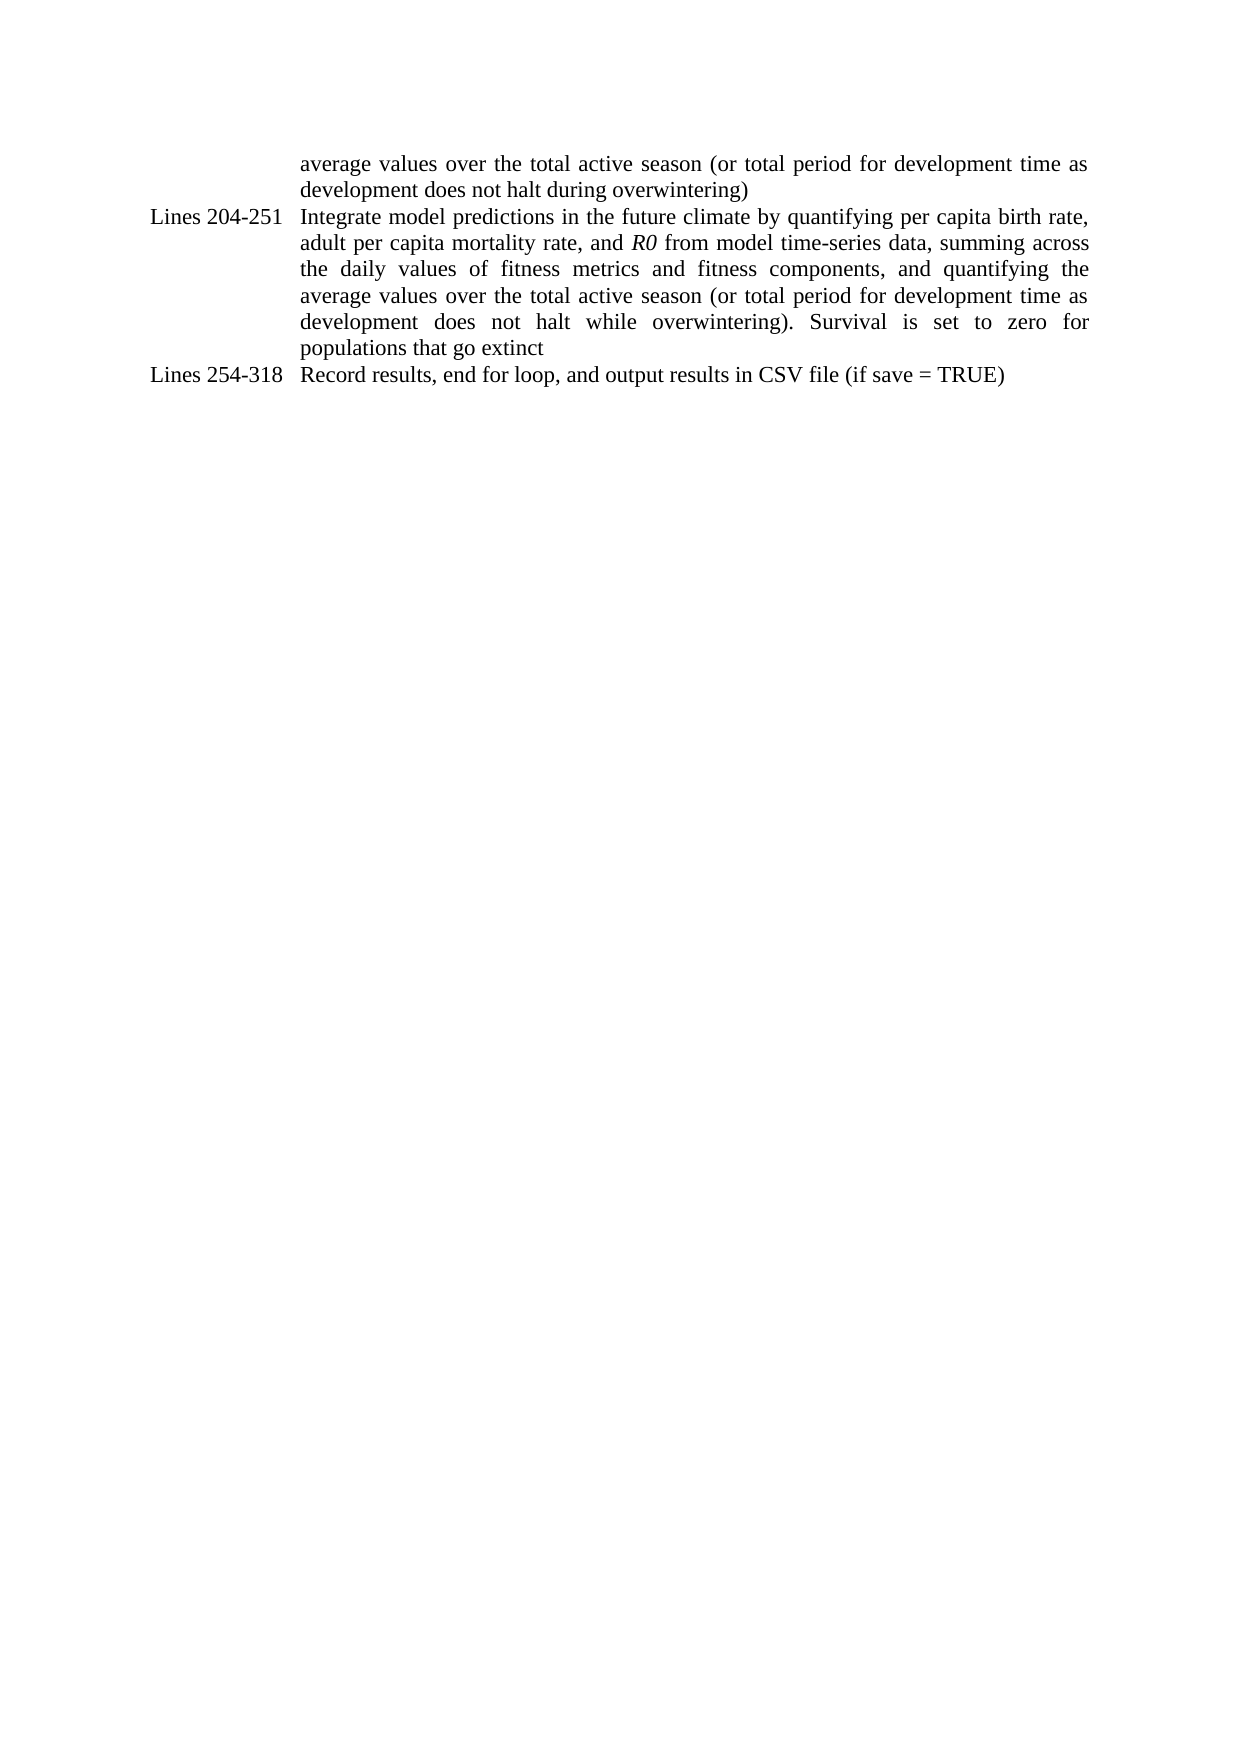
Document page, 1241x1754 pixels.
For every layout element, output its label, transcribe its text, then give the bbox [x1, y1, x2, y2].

text Lines 254-318 Record results, end for loop, and output results in CSV file (if save = TRUE) [150, 361, 1090, 387]
text Lines 204-251 Integrate model predictions in the future climate by quantifying per capita birth rate, adult per capita mortality rate, and R0 from model time-series data, summing across the daily values of fitness metrics and fitness components, and quantifying the average values over the total active season (or total period for development time as development does not halt while overwintering). Survival is set to zero for populations that go extinct [150, 203, 1090, 361]
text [150, 150, 1090, 203]
